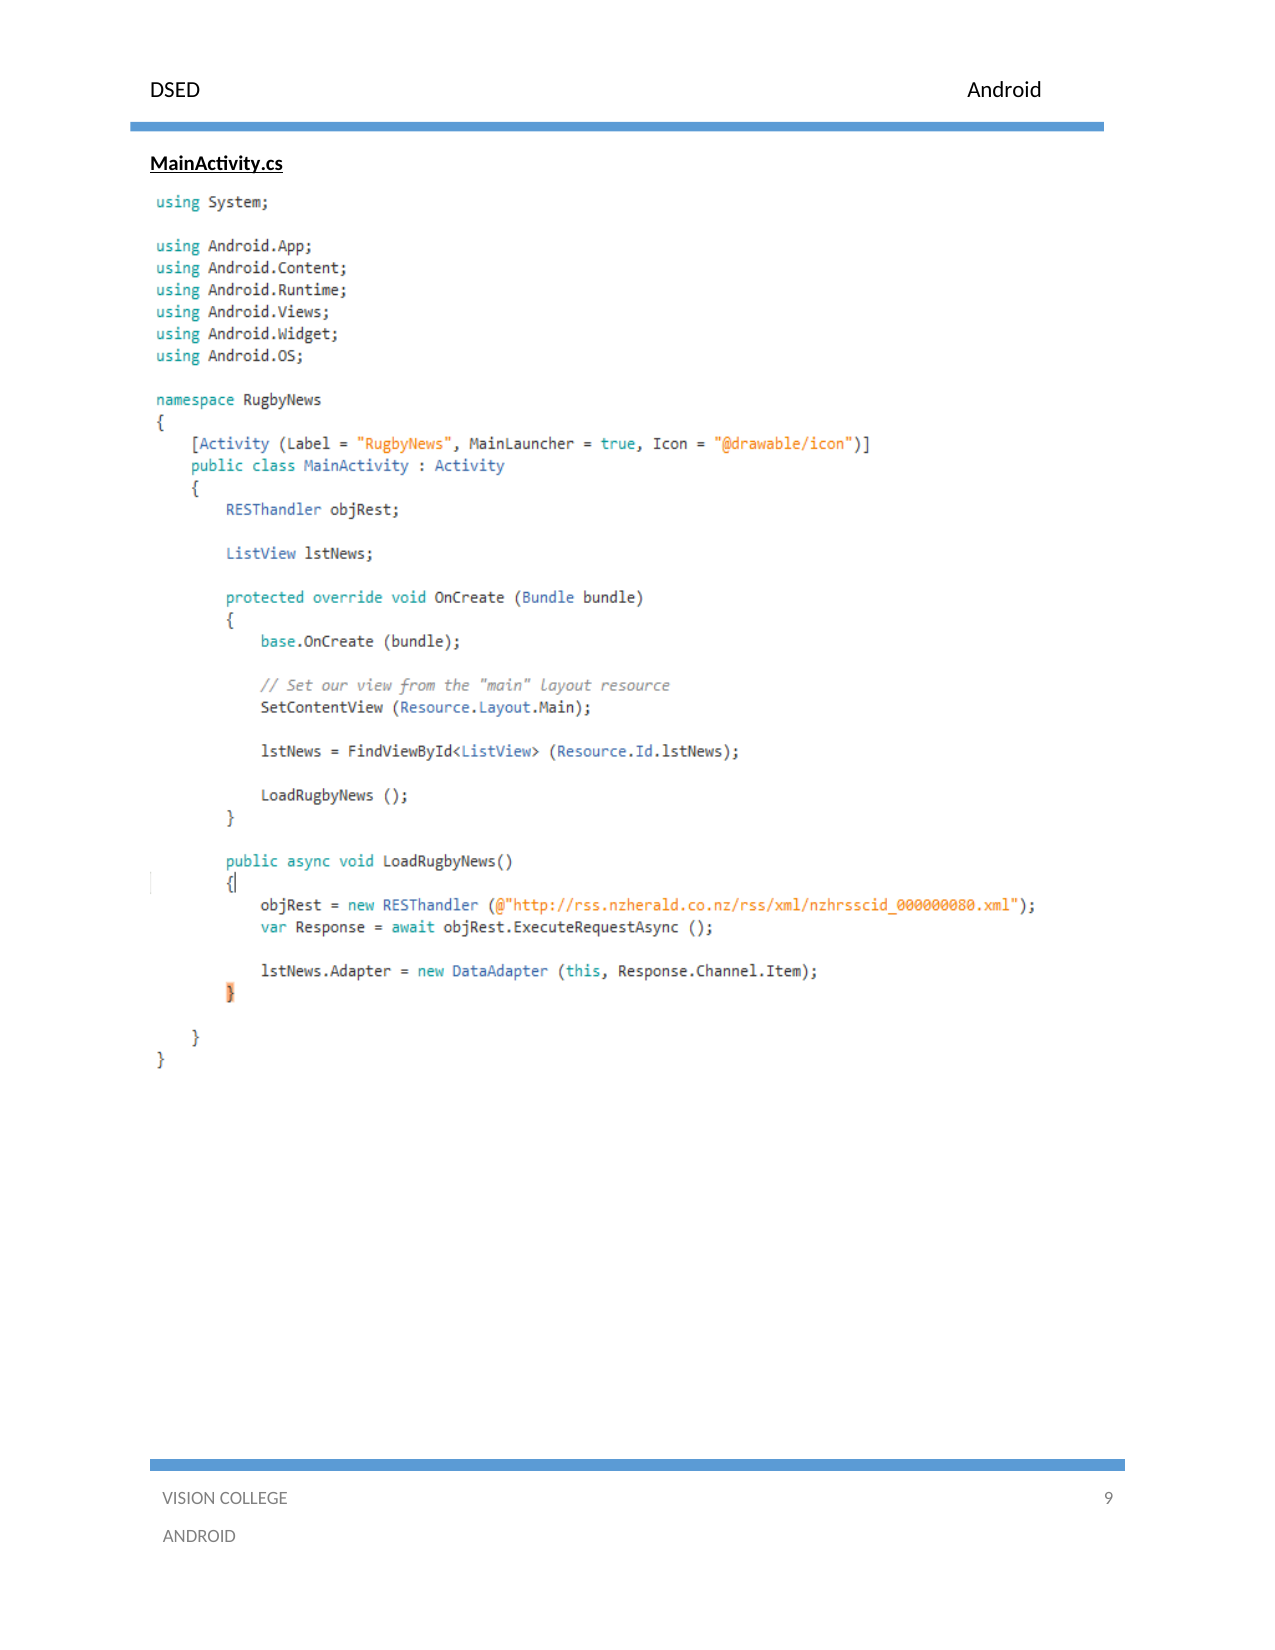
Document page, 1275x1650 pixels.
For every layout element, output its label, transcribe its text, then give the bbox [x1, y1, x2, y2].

picture [150, 192, 1125, 1074]
text MainActivity.cs [150, 150, 1125, 175]
